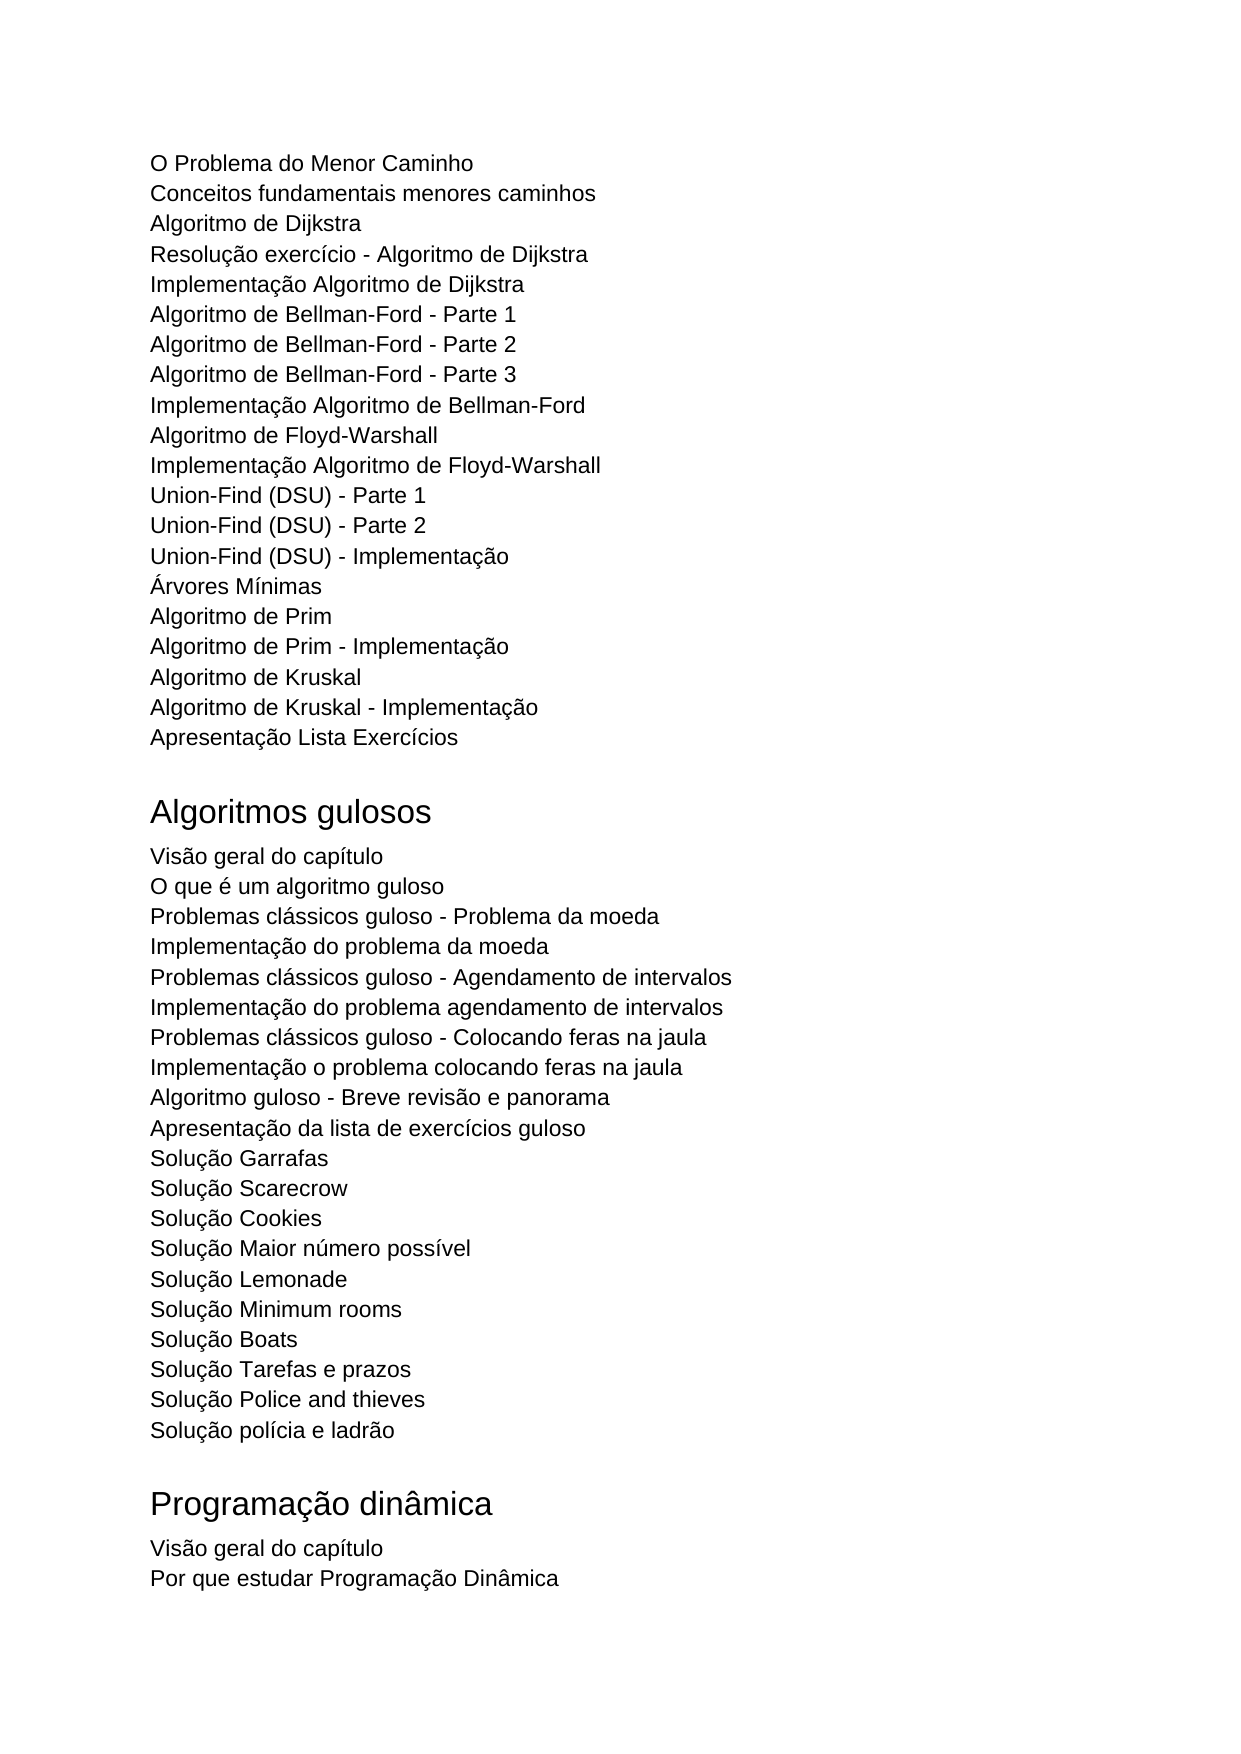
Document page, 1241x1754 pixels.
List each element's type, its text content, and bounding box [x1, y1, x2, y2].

text Union-Find (DSU) - Parte 1 [150, 482, 1090, 509]
text Visão geral do capítulo [150, 1535, 1090, 1562]
text Solução Cookies [150, 1205, 1090, 1231]
text Solução Minimum rooms [150, 1296, 1090, 1322]
text Implementação Algoritmo de Dijkstra [150, 271, 1090, 297]
text Apresentação da lista de exercícios guloso [150, 1114, 1090, 1141]
text Solução Garrafas [150, 1145, 1090, 1171]
text Implementação o problema colocando feras na jaula [150, 1054, 1090, 1080]
text Algoritmo de Bellman-Ford - Parte 2 [150, 331, 1090, 358]
text Algoritmo guloso - Breve revisão e panorama [150, 1084, 1090, 1111]
text Union-Find (DSU) - Parte 2 [150, 512, 1090, 539]
text Solução Tarefas e prazos [150, 1356, 1090, 1382]
text Por que estudar Programação Dinâmica [150, 1565, 1090, 1592]
text Algoritmo de Kruskal - Implementação [150, 694, 1090, 720]
text Algoritmo de Bellman-Ford - Parte 3 [150, 361, 1090, 388]
text Algoritmo de Prim [150, 603, 1090, 629]
subtitle Algoritmos gulosos [150, 792, 1090, 830]
text Solução Lemonade [150, 1266, 1090, 1292]
text Conceitos fundamentais menores caminhos [150, 180, 1090, 207]
text Implementação Algoritmo de Bellman-Ford [150, 392, 1090, 418]
text Solução Scarecrow [150, 1175, 1090, 1201]
text Solução Police and thieves [150, 1386, 1090, 1413]
text O Problema do Menor Caminho [150, 150, 1090, 176]
text Algoritmo de Bellman-Ford - Parte 1 [150, 301, 1090, 327]
text Algoritmo de Kruskal [150, 663, 1090, 690]
text Problemas clássicos guloso - Problema da moeda [150, 903, 1090, 929]
text Algoritmo de Dijkstra [150, 210, 1090, 237]
subtitle Programação dinâmica [150, 1484, 1090, 1523]
text Solução Boats [150, 1326, 1090, 1352]
text Árvores Mínimas [150, 573, 1090, 599]
text Resolução exercício - Algoritmo de Dijkstra [150, 241, 1090, 267]
text Problemas clássicos guloso - Colocando feras na jaula [150, 1024, 1090, 1050]
text Solução polícia e ladrão [150, 1417, 1090, 1443]
text Algoritmo de Floyd-Warshall [150, 422, 1090, 448]
text Visão geral do capítulo [150, 843, 1090, 869]
text Apresentação Lista Exercícios [150, 724, 1090, 750]
text Implementação Algoritmo de Floyd-Warshall [150, 452, 1090, 478]
text Algoritmo de Prim - Implementação [150, 633, 1090, 660]
text Solução Maior número possível [150, 1235, 1090, 1262]
text Implementação do problema agendamento de intervalos [150, 994, 1090, 1020]
text O que é um algoritmo guloso [150, 873, 1090, 899]
text Union-Find (DSU) - Implementação [150, 543, 1090, 569]
text Problemas clássicos guloso - Agendamento de intervalos [150, 963, 1090, 990]
text Implementação do problema da moeda [150, 933, 1090, 959]
